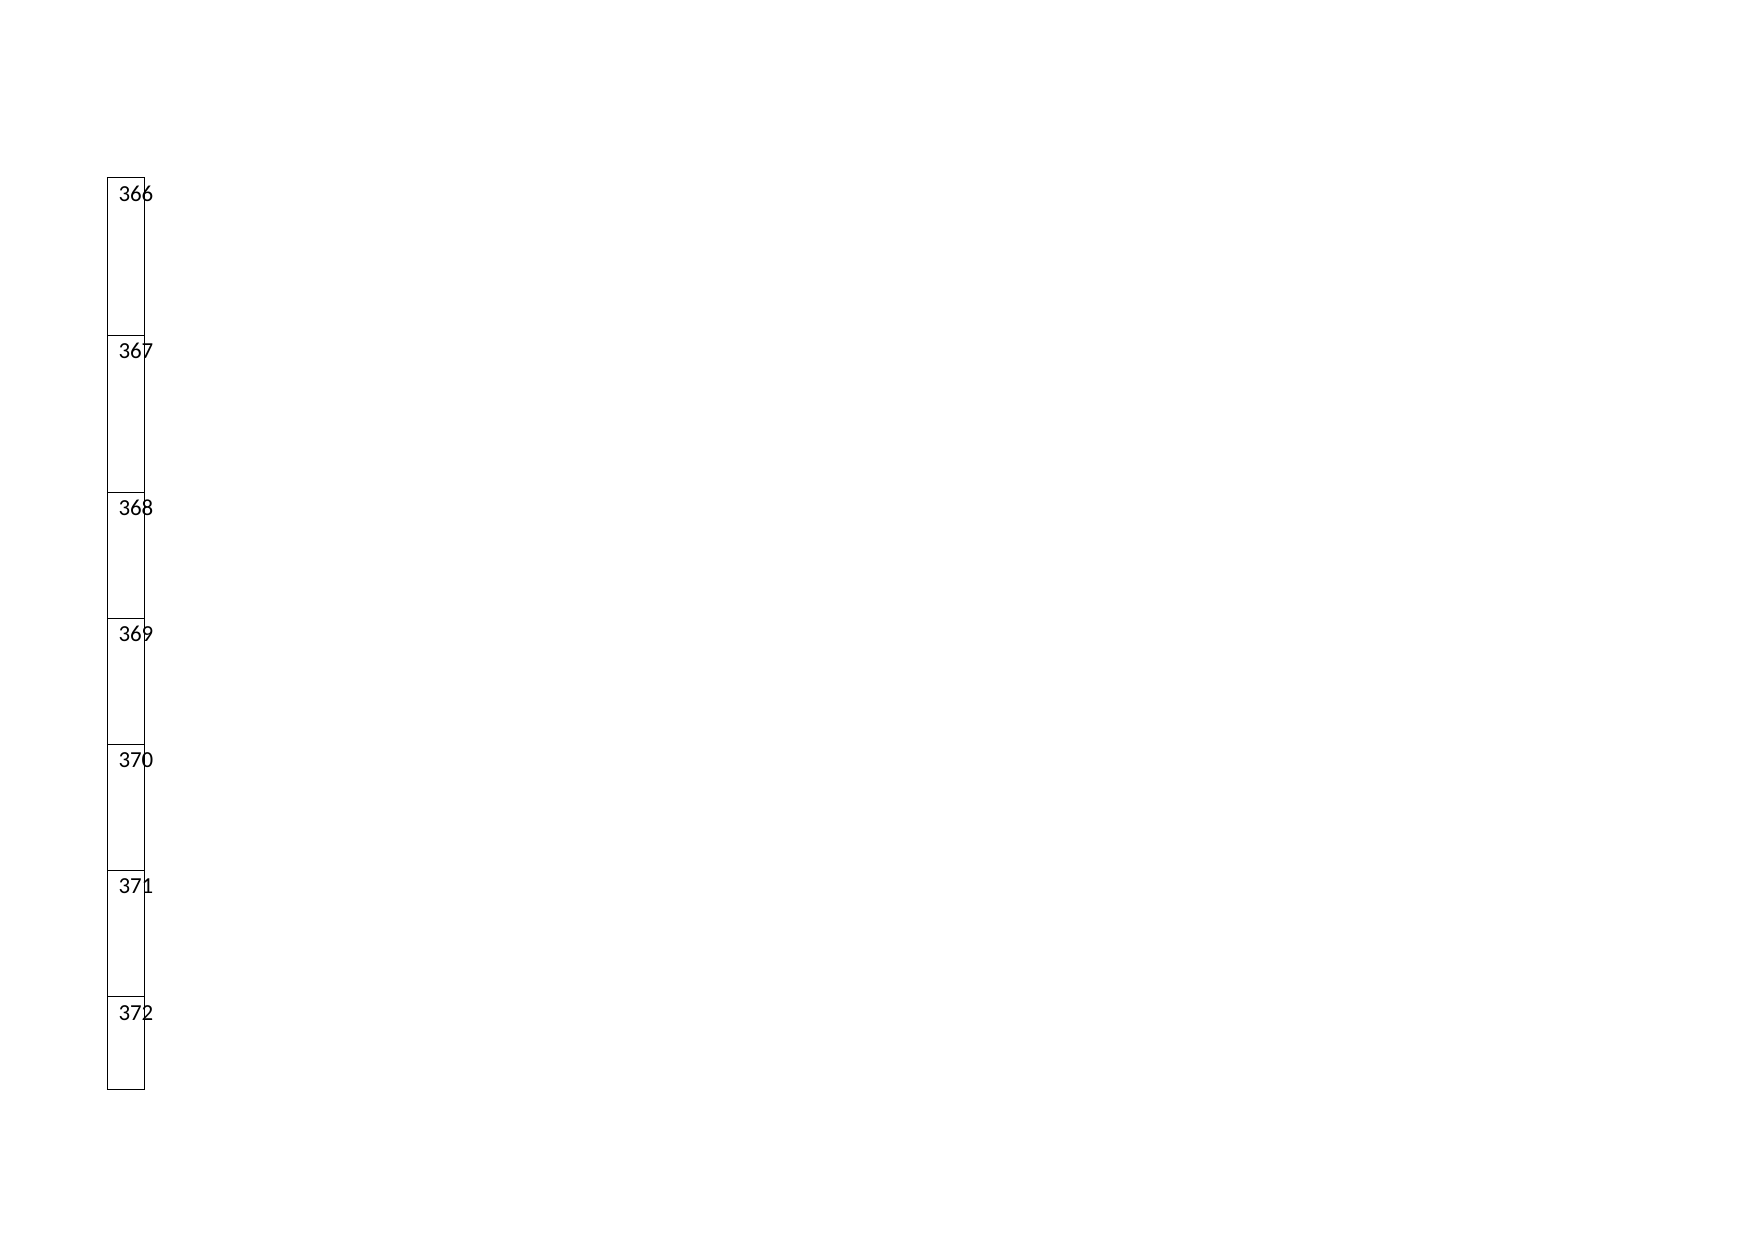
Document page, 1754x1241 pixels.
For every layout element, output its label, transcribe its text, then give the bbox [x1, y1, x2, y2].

table_cell 370 [108, 745, 144, 870]
table_cell 372 [108, 997, 144, 1089]
table_cell 368 [108, 493, 144, 618]
table_header 366 [108, 178, 144, 334]
table_cell 369 [108, 619, 144, 744]
table_cell 367 [108, 336, 144, 492]
table_cell 371 [108, 871, 144, 996]
